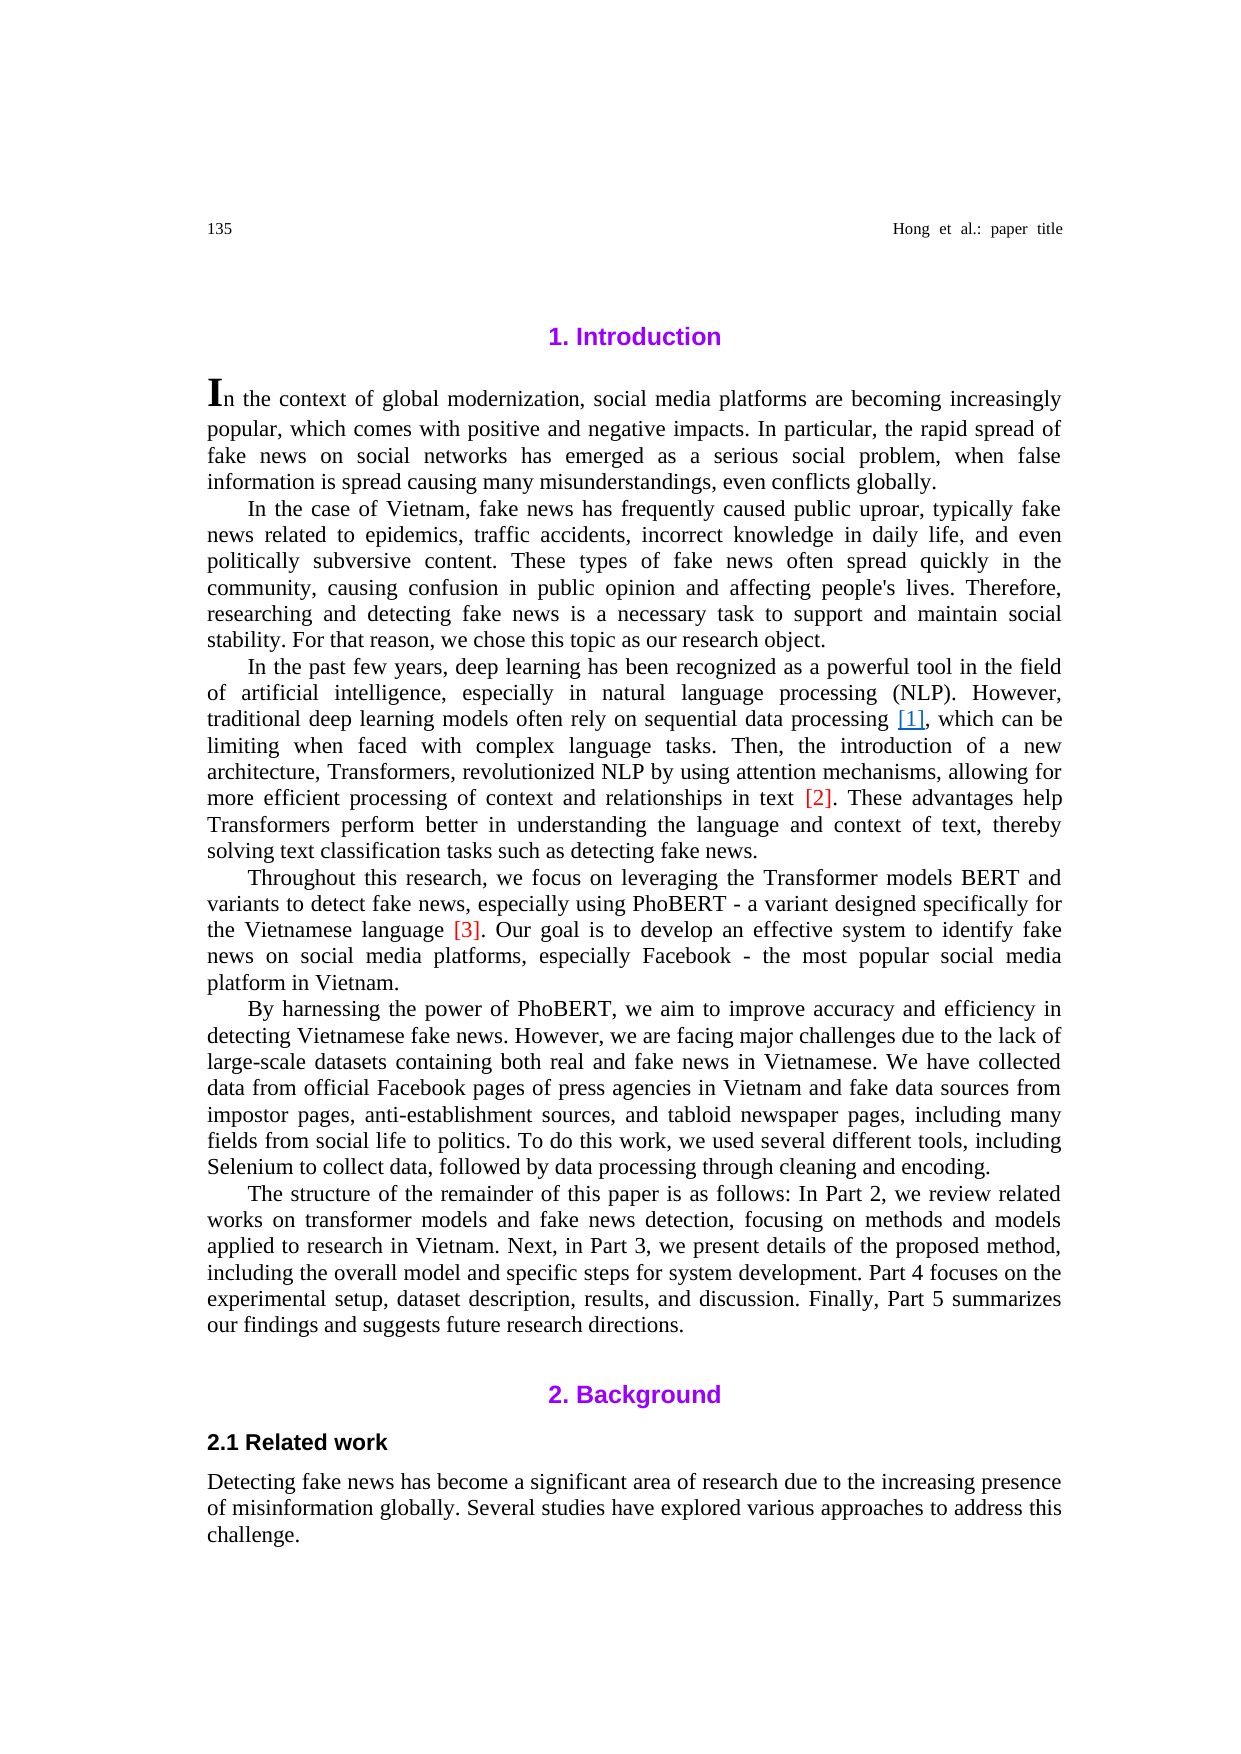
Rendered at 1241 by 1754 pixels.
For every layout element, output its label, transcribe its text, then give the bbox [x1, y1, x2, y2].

text By harnessing the power of PhoBERT, we aim to improve accuracy and efficiency in detecting Vietnamese fake news. However, we are facing major challenges due to the lack of large-scale datasets containing both real and fake news in Vietnamese. We have collected data from official Facebook pages of press agencies in Vietnam and fake data sources from impostor pages, anti-establishment sources, and tabloid newspaper pages, including many fields from social life to politics. To do this work, we used several different tools, including Selenium to collect data, followed by data processing through cleaning and encoding. [207, 995, 1063, 1180]
subtitle 2. Background [207, 1379, 1063, 1408]
text Throughout this research, we focus on leveraging the Transformer models BERT and variants to detect fake news, especially using PhoBERT - a variant designed specifically for the Vietnamese language . Our goal is to develop an effective system to identify fake news on social media platforms, especially Facebook - the most popular social media platform in Vietnam. [207, 863, 1063, 995]
text The structure of the remainder of this paper is as follows: In Part 2, we review related works on transformer models and fake news detection, focusing on methods and models applied to research in Vietnam. Next, in Part 3, we present details of the proposed method, including the overall model and specific steps for system development. Part 4 focuses on the experimental setup, dataset description, results, and discussion. Finally, Part 5 summarizes our findings and suggests future research directions. [207, 1180, 1063, 1338]
subtitle 1. Introduction [207, 322, 1063, 351]
text In the past few years, deep learning has been recognized as a powerful tool in the field of artificial intelligence, especially in natural language processing (NLP). However, traditional deep learning models often rely on sequential data processing , which can be limiting when faced with complex language tasks. Then, the introduction of a new architecture, Transformers, revolutionized NLP by using attention mechanisms, allowing for more efficient processing of context and relationships in text . These advantages help Transformers perform better in understanding the language and context of text, thereby solving text classification tasks such as detecting fake news. [207, 653, 1063, 863]
text In the case of Vietnam, fake news has frequently caused public uproar, typically fake news related to epidemics, traffic accidents, incorrect knowledge in daily life, and even politically subversive content. These types of fake news often spread quickly in the community, causing confusion in public opinion and affecting people's lives. Therefore, researching and detecting fake news is a necessary task to support and maintain social stability. For that reason, we chose this topic as our research object. [207, 494, 1063, 653]
text In the context of global modernization, social media platforms are becoming increasingly popular, which comes with positive and negative impacts. In particular, the rapid spread of fake news on social networks has emerged as a serious social problem, when false information is spread causing many misunderstandings, even conflicts globally. [207, 368, 1063, 494]
subtitle 2.1 Related work [207, 1429, 1063, 1456]
